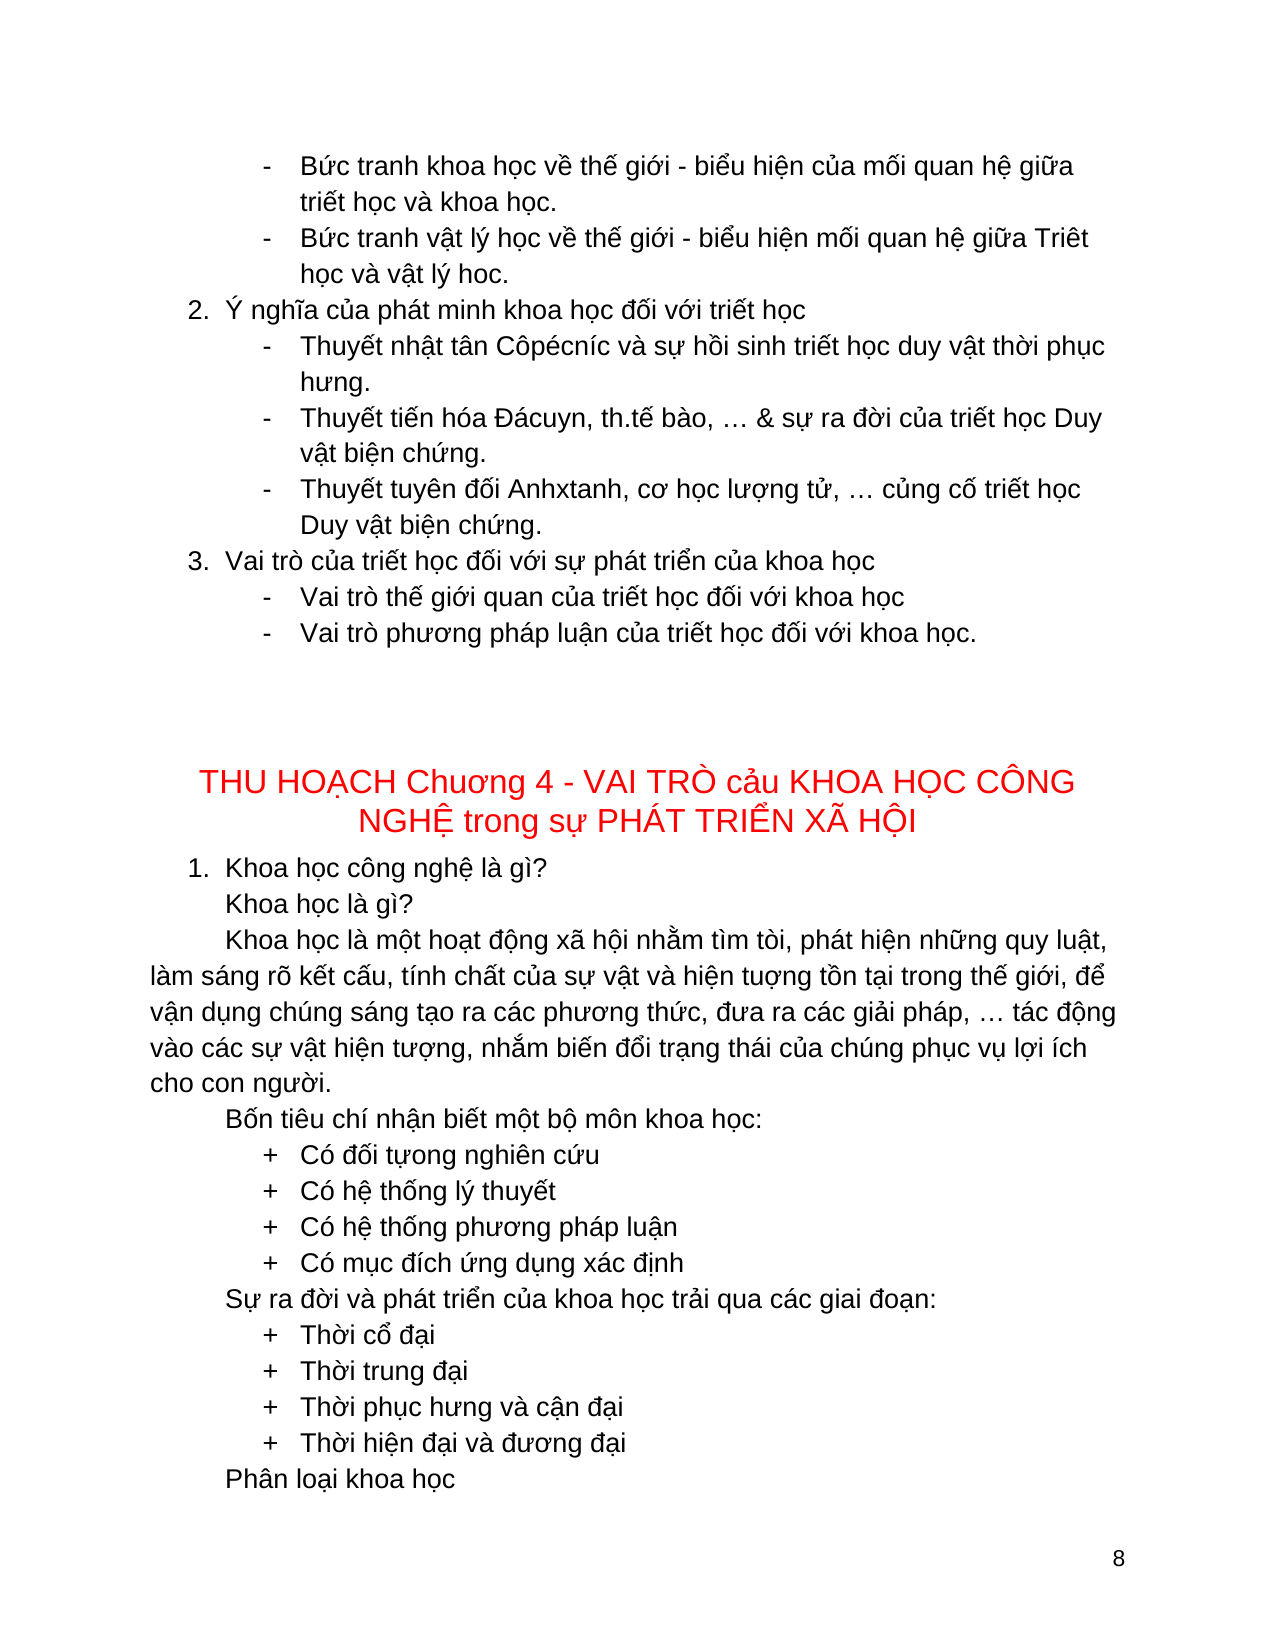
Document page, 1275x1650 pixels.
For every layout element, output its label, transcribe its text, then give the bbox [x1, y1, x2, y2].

list Bức tranh khoa học về thế giới - biểu hiện của mối quan hệ giữa triết học và khoa học. [262, 150, 1125, 217]
text Phân loại khoa học [150, 1463, 1125, 1494]
text Bốn tiêu chí nhận biết một bộ môn khoa học: [150, 1103, 1125, 1135]
list Ý nghĩa của phát minh khoa học đối với triết học [187, 294, 1125, 325]
list Có mục đích ứng dụng xác định [262, 1247, 1125, 1278]
list Khoa học công nghệ là gì? [187, 852, 1125, 883]
list Có hệ thống phương pháp luận [262, 1211, 1125, 1242]
list Có hệ thống lý thuyết [262, 1175, 1125, 1207]
list Thời hiện đại và đương đại [262, 1427, 1125, 1458]
list Vai trò phương pháp luận của triết học đối với khoa học. [262, 617, 1125, 648]
list Thời phục hưng và cận đại [262, 1391, 1125, 1422]
list Vai trò của triết học đối với sự phát triển của khoa học [187, 545, 1125, 577]
text Sự ra đời và phát triển của khoa học trải qua các giai đoạn: [150, 1283, 1125, 1314]
list Bức tranh vật lý học về thế giới - biểu hiện mối quan hệ giữa Triêt học và vật lý hoc. [262, 222, 1125, 289]
list Có đối tựong nghiên cứu [262, 1139, 1125, 1171]
text Khoa học là một hoạt động xã hội nhằm tìm tòi, phát hiện những quy luật, làm sáng rõ kết cấu, tính chất của sự vật và hiện tuợng tồn tại trong thế giới, để vận dụng chúng sáng tạo ra các phương thức, đưa ra các giải pháp, … tác động vào các sự vật hiện tượng, nhắm biến đổi trạng thái của chúng phục vụ lợi ích cho con người. [150, 924, 1125, 1099]
list Thuyết tiến hóa Đácuyn, th.tế bào, … & sự ra đời của triết học Duy vật biện chứng. [262, 402, 1125, 469]
list Thuyết nhật tân Côpécníc và sự hồi sinh triết học duy vật thời phục hưng. [262, 330, 1125, 397]
list Thời cổ đại [262, 1319, 1125, 1350]
list Thuyết tuyên đối Anhxtanh, cơ học lượng tử, … củng cố triết học Duy vật biện chứng. [262, 473, 1125, 541]
list Thời trung đại [262, 1355, 1125, 1386]
list Vai trò thế giới quan của triết học đối với khoa học [262, 581, 1125, 612]
text Khoa học là gì? [225, 888, 1125, 919]
subtitle THU HOẠCH Chuơng 4 - VAI TRÒ cảu KHOA HỌC CÔNG NGHỆ trong sự PHÁT TRIỂN XÃ HỘI [150, 762, 1125, 839]
